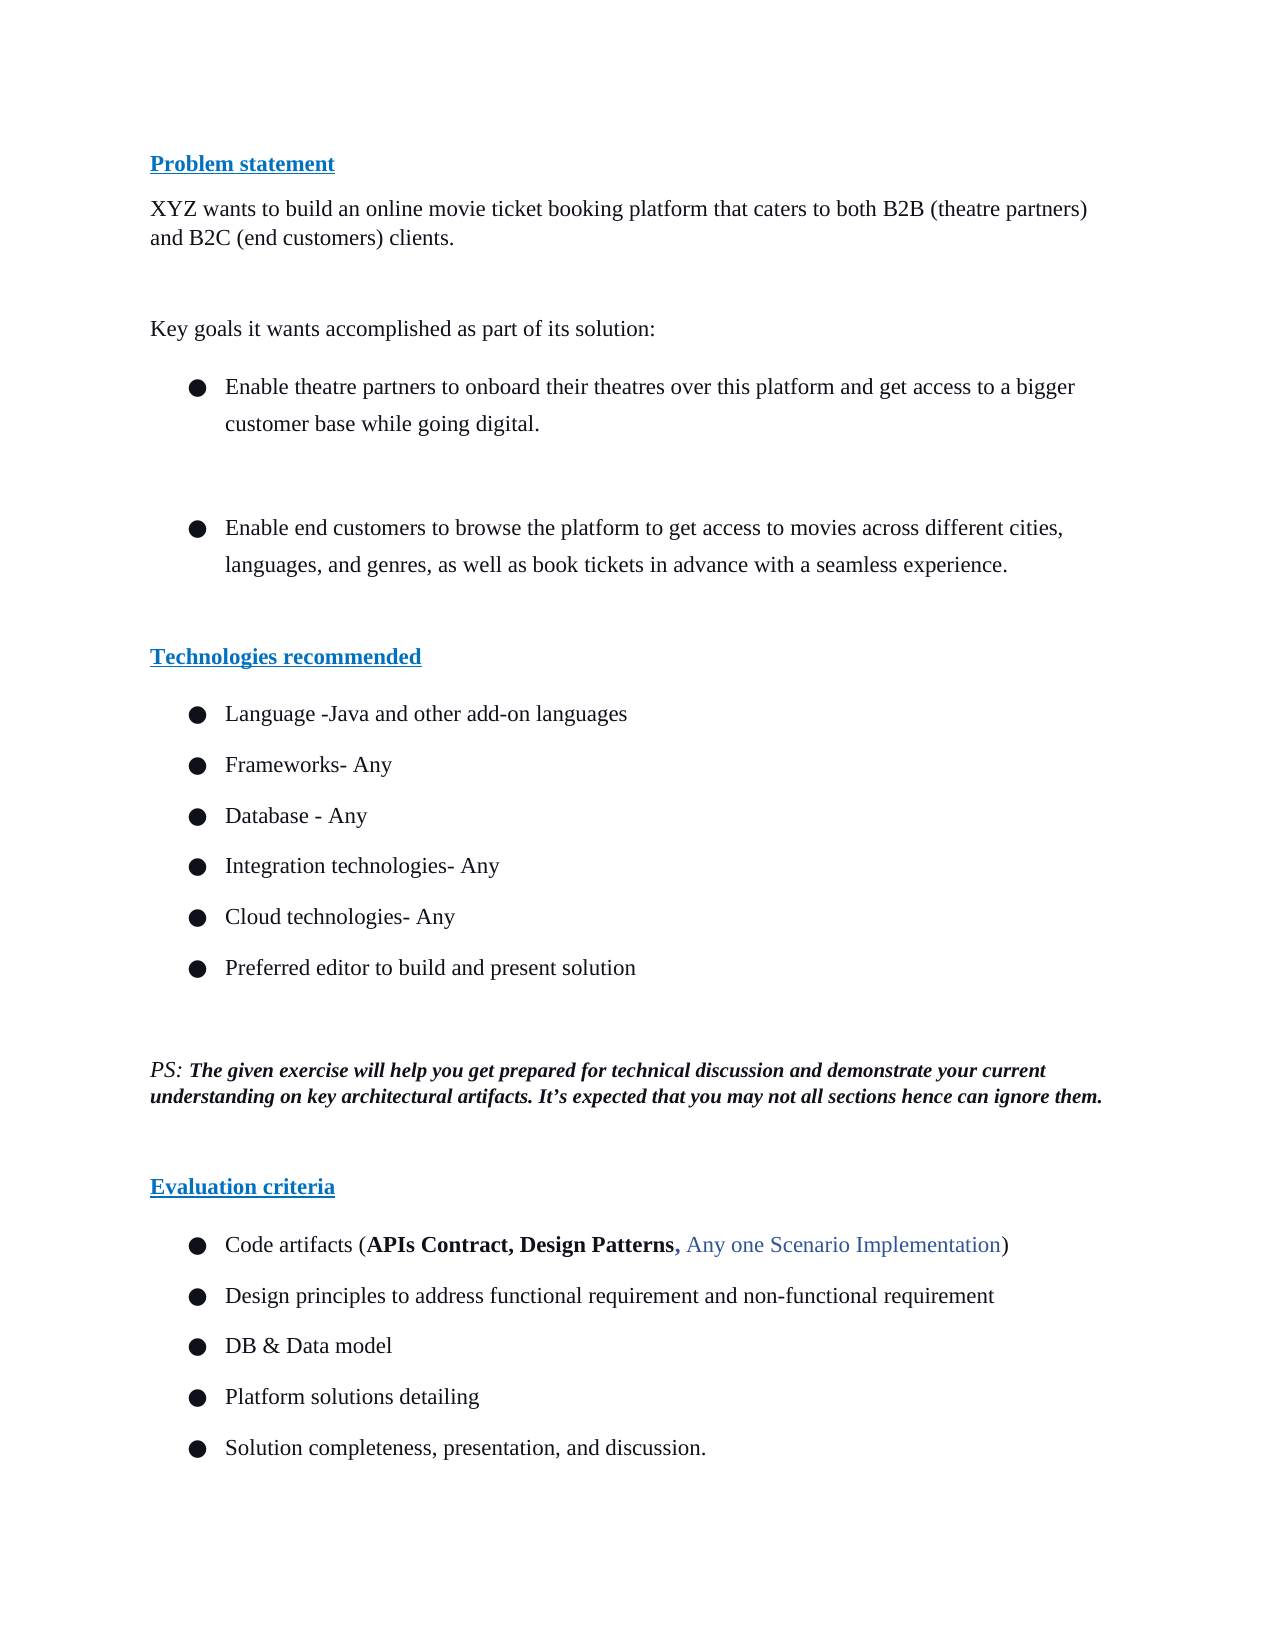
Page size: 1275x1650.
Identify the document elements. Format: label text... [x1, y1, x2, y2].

list Frameworks- Any [187, 738, 1125, 786]
list Enable theatre partners to onboard their theatres over this platform and get access to a bigger customer base while going digital. [187, 361, 1125, 436]
list DB & Data model [187, 1320, 1125, 1367]
list Preferred editor to build and present solution [187, 941, 1125, 988]
list Solution completeness, presentation, and discussion. [187, 1421, 1125, 1468]
list Code artifacts (APIs Contract, Design Patterns, Any one Scenario Implementation) [187, 1218, 1125, 1266]
list Enable end customers to browse the platform to get access to movies across different cities, languages, and genres, as well as book tickets in advance with a seamless experience. [187, 502, 1125, 577]
list Design principles to address functional requirement and non-functional requirement [187, 1269, 1125, 1316]
list Integration technologies- Any [187, 840, 1125, 887]
list Language -Java and other add-on languages [187, 688, 1125, 735]
list Platform solutions detailing [187, 1371, 1125, 1418]
text Key goals it wants accomplished as part of its solution: [150, 316, 1125, 342]
text Evaluation criteria [150, 1173, 1125, 1200]
list Database - Any [187, 789, 1125, 836]
text XYZ wants to build an online movie ticket booking platform that caters to both B2B (theatre partners) and B2C (end customers) clients. [150, 195, 1125, 250]
text Problem statement [150, 150, 1125, 176]
text PS: The given exercise will help you get prepared for technical discussion and demonstrate your current understanding on key architectural artifacts. It’s expected that you may not all sections hence can ignore them. [150, 1056, 1125, 1108]
text Technologies recommended [150, 643, 1125, 669]
list Cloud technologies- Any [187, 891, 1125, 938]
